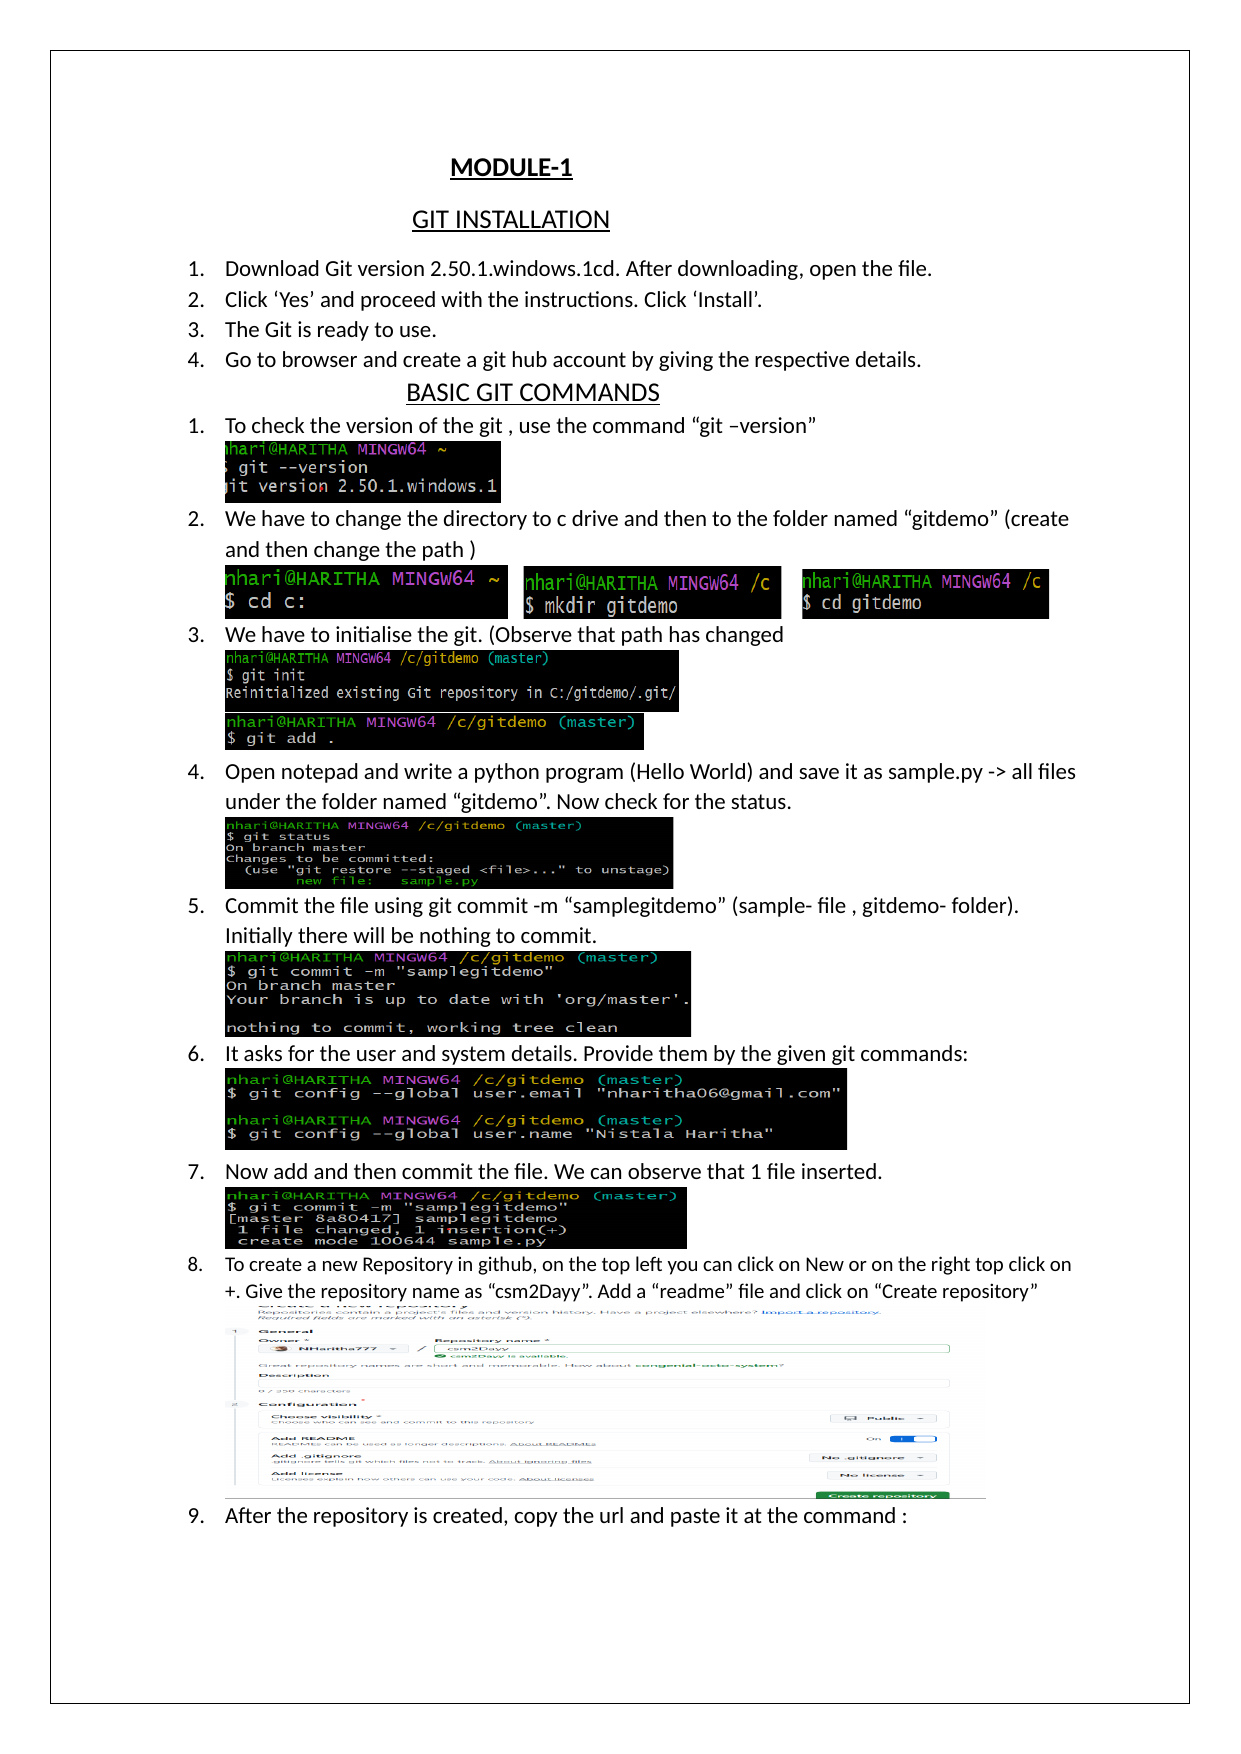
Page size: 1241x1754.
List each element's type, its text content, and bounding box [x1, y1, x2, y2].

list To create a new Repository in github, on the top left you can click on New or on the right top click on +. Give the repository name as “csm2Dayy”. Add a “readme” file and click on “Create repository” [187, 1251, 1090, 1304]
text MODULE-1 [150, 150, 1090, 183]
list We have to initialise the git. (Observe that path has changed [187, 621, 1090, 649]
list Go to browser and create a git hub account by giving the respective details. [187, 345, 1090, 373]
picture [225, 951, 692, 1037]
picture [225, 1306, 986, 1499]
picture [225, 565, 508, 619]
list We have to change the directory to c drive and then to the folder named “gitdemo” (create and then change the path ) [187, 504, 1090, 563]
picture [225, 441, 501, 503]
text GIT INSTALLATION [150, 202, 1090, 235]
list Now add and then commit the file. We can observe that 1 file inserted. [187, 1157, 1090, 1185]
picture [225, 817, 674, 889]
list Click ‘Yes’ and proceed with the instructions. Click ‘Install’. [187, 285, 1090, 313]
picture [225, 1187, 687, 1249]
picture [225, 1068, 848, 1150]
picture [523, 566, 782, 619]
picture [225, 650, 679, 712]
list The Git is ready to use. [187, 315, 1090, 343]
list After the repository is created, copy the url and paste it at the command : [187, 1501, 1090, 1529]
list Download Git version 2.50.1.windows.1cd. After downloading, open the file. [187, 254, 1090, 283]
picture [802, 569, 1050, 619]
list Commit the file using git commit -m “samplegitdemo” (sample- file , gitdemo- folder). Initially there will be nothing to commit. [187, 891, 1090, 949]
list To check the version of the git , use the command “git –version” [187, 411, 1090, 439]
picture [225, 713, 644, 750]
list BASIC GIT COMMANDS [375, 375, 1090, 408]
